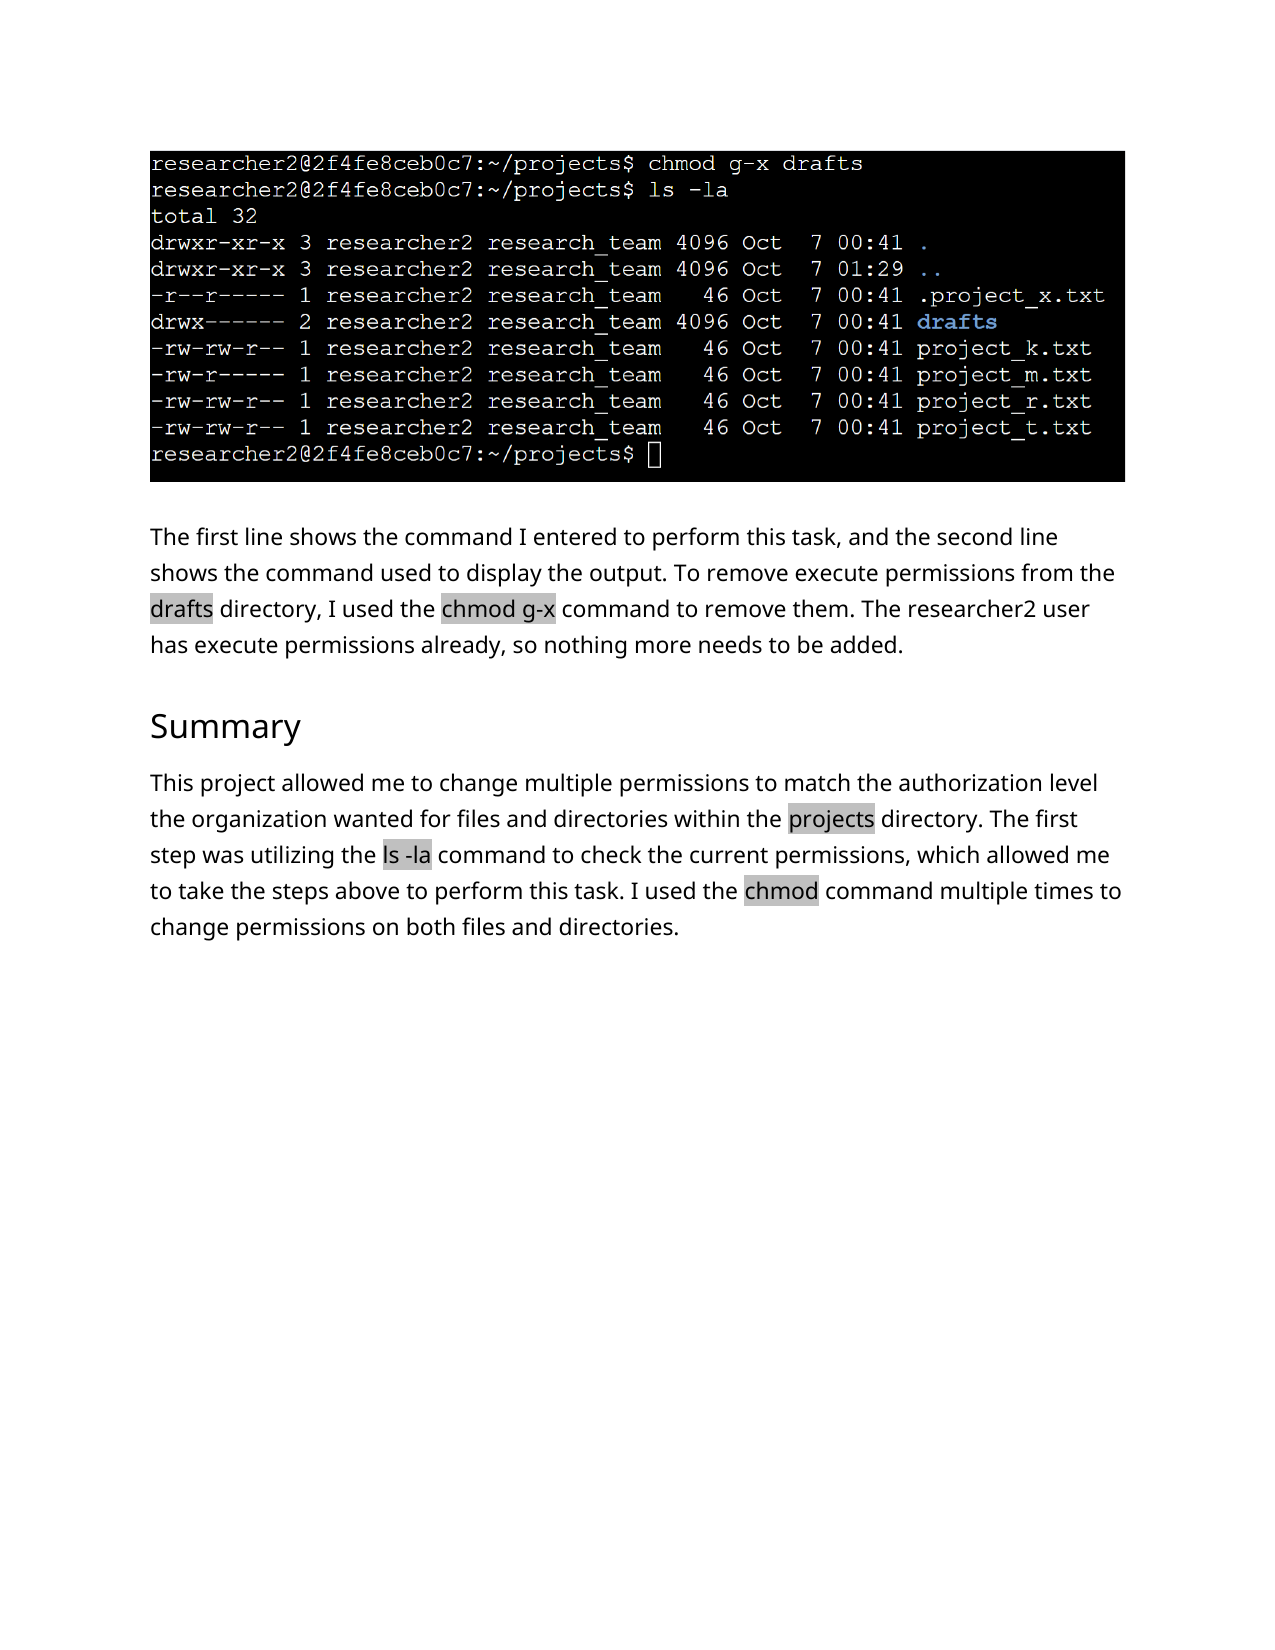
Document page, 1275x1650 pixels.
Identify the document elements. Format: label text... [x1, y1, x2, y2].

subtitle Summary [150, 702, 1125, 748]
text The first line shows the command I entered to perform this task, and the second line shows the command used to display the output. To remove execute permissions from the drafts directory, I used the chmod g-x command to remove them. The researcher2 user has execute permissions already, so nothing more needs to be added. [150, 521, 1125, 660]
picture [150, 150, 1125, 482]
text This project allowed me to change multiple permissions to match the authorization level the organization wanted for files and directories within the projects directory. The first step was utilizing the ls -la command to check the current permissions, which allowed me to take the steps above to perform this task. I used the chmod command multiple times to change permissions on both files and directories. [150, 767, 1125, 942]
